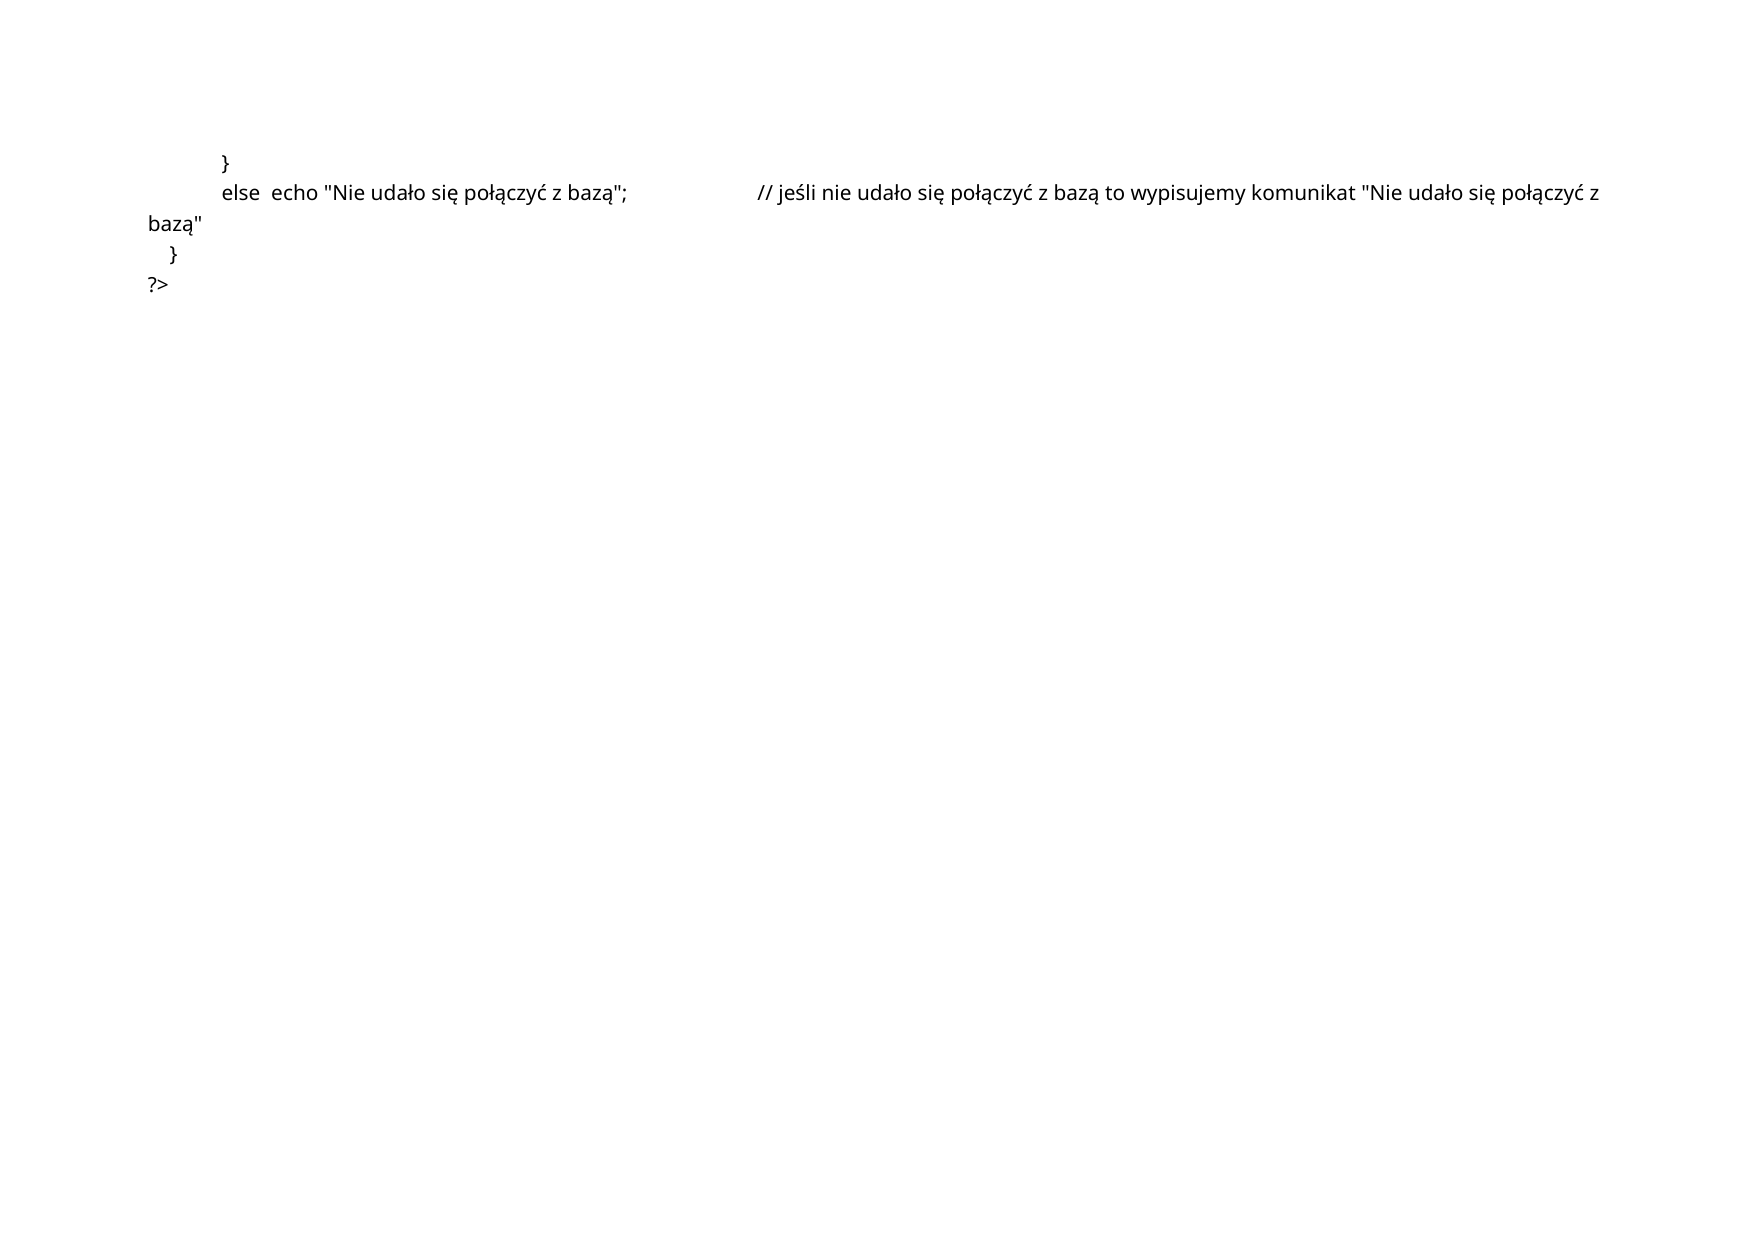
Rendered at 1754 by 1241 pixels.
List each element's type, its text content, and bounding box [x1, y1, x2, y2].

text ?> [148, 270, 1606, 298]
text else echo "Nie udało się połączyć z bazą"; // jeśli nie udało się połączyć z bazą to wypisujemy komunikat "Nie udało się połączyć z bazą" [148, 178, 1606, 237]
text } [148, 239, 1606, 268]
text } [148, 148, 1606, 176]
